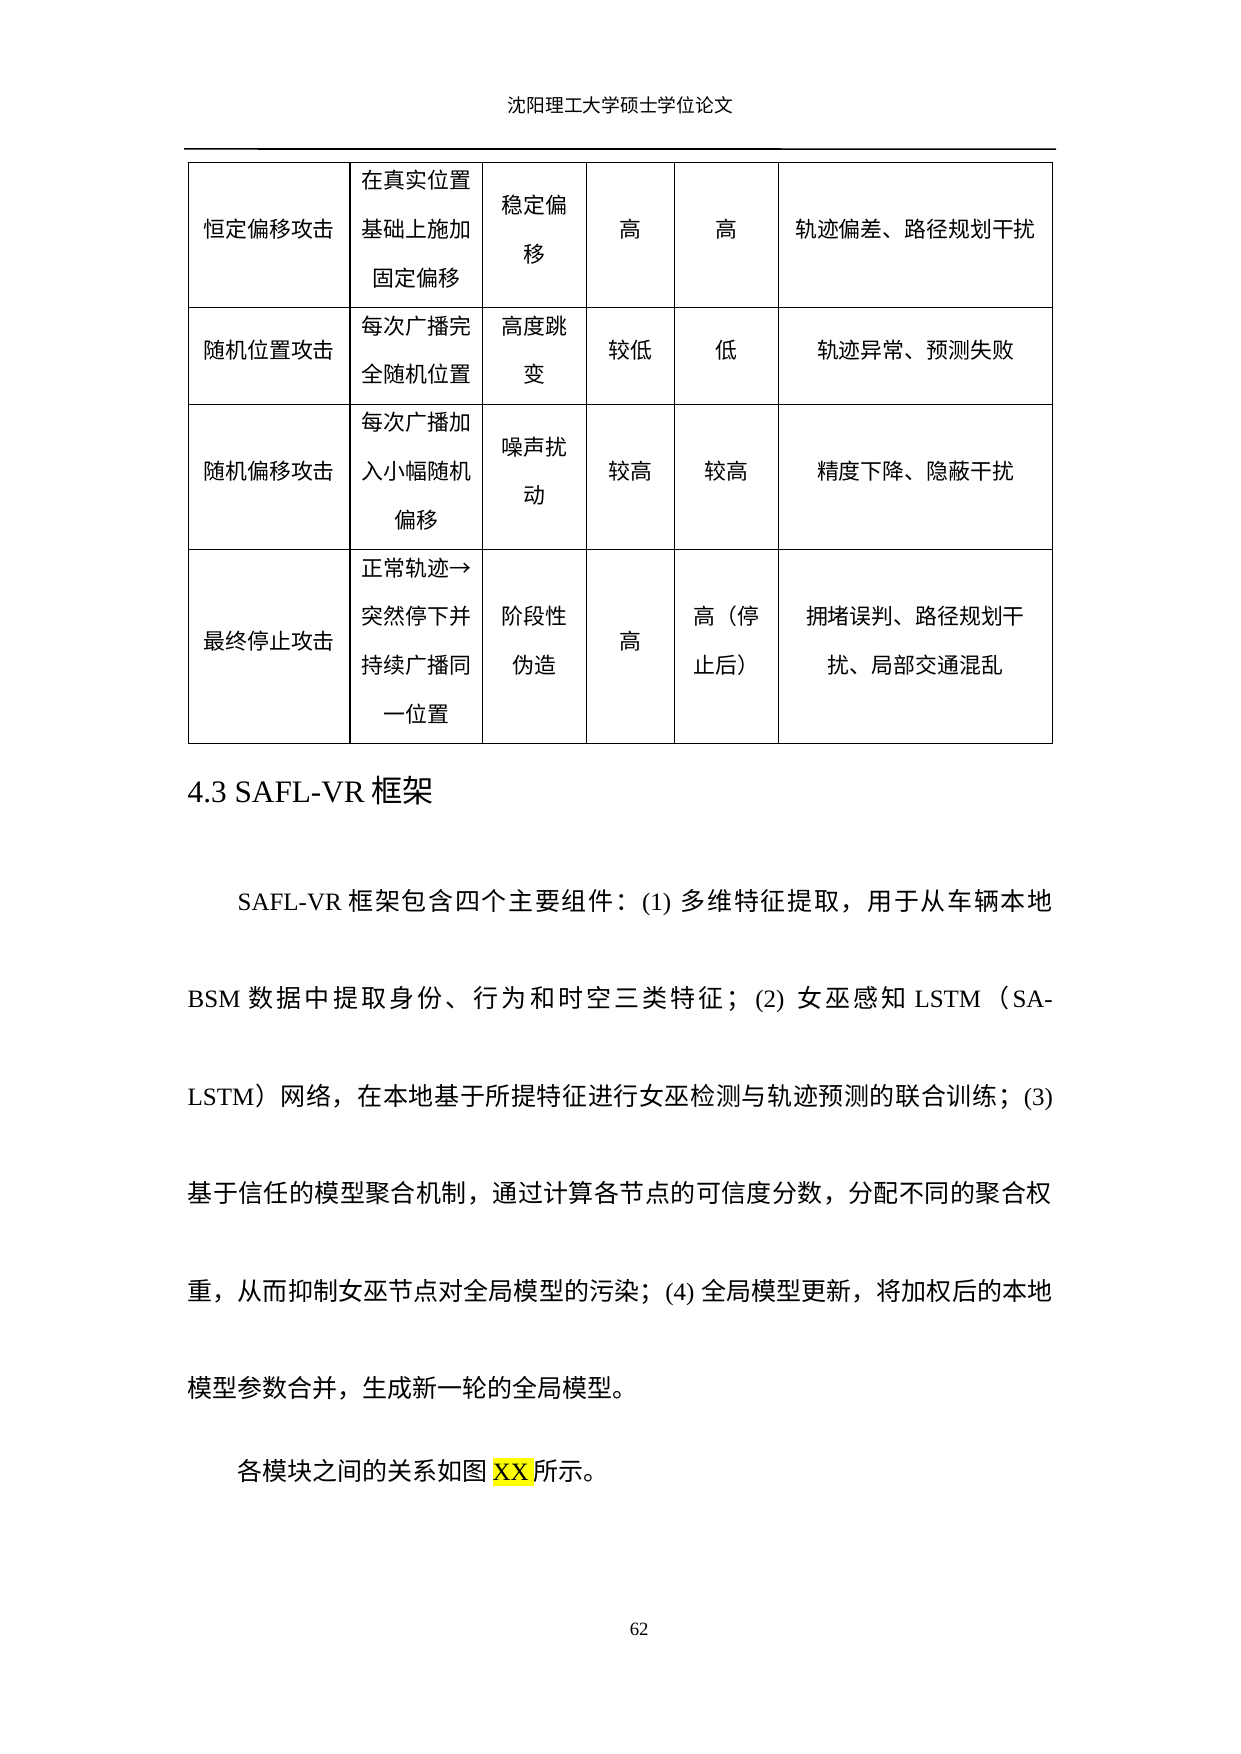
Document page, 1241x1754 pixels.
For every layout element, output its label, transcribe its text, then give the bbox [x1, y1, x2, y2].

table_cell 噪声扰动 [483, 405, 586, 549]
table_cell 阶段性伪造 [483, 550, 586, 743]
table_cell 高 [587, 163, 674, 307]
text SAFL-VR框架包含四个主要组件：(1) 多维特征提取，用于从车辆本地BSM数据中提取身份、行为和时空三类特征；(2) 女巫感知LSTM（SA-LSTM）网络，在本地基于所提特征进行女巫检测与轨迹预测的联合训练；(3) 基于信任的模型聚合机制，通过计算各节点的可信度分数，分配不同的聚合权重，从而抑制女巫节点对全局模型的污染；(4) 全局模型更新，将加权后的本地模型参数合并，生成新一轮的全局模型。 [187, 867, 1053, 1419]
table_cell 高 [675, 163, 778, 307]
subtitle SAFL-VR框架 [187, 757, 1053, 822]
table_cell 最终停止攻击 [189, 550, 349, 743]
table_cell 每次广播完全随机位置 [351, 308, 482, 404]
table_cell 拥堵误判、路径规划干扰、局部交通混乱 [779, 550, 1052, 743]
table_cell 较高 [587, 405, 674, 549]
table_cell 轨迹异常、预测失败 [779, 308, 1052, 404]
table_cell 随机偏移攻击 [189, 405, 349, 549]
table_cell 每次广播加入小幅随机偏移 [351, 405, 482, 549]
table_cell 轨迹偏差、路径规划干扰 [779, 163, 1052, 307]
table_cell 较低 [587, 308, 674, 404]
table_cell 高 [587, 550, 674, 743]
table_cell 正常轨迹→突然停下并持续广播同一位置 [351, 550, 482, 743]
table_cell 高（停止后） [675, 550, 778, 743]
table_cell 恒定偏移攻击 [189, 163, 349, 307]
table_cell 低 [675, 308, 778, 404]
table_cell 高度跳变 [483, 308, 586, 404]
table_cell 稳定偏移 [483, 163, 586, 307]
table_cell 较高 [675, 405, 778, 549]
table_cell 精度下降、隐蔽干扰 [779, 405, 1052, 549]
text 各模块之间的关系如图XX所示。 [187, 1437, 1053, 1502]
table_cell 随机位置攻击 [189, 308, 349, 404]
table_cell 在真实位置基础上施加固定偏移 [351, 163, 482, 307]
